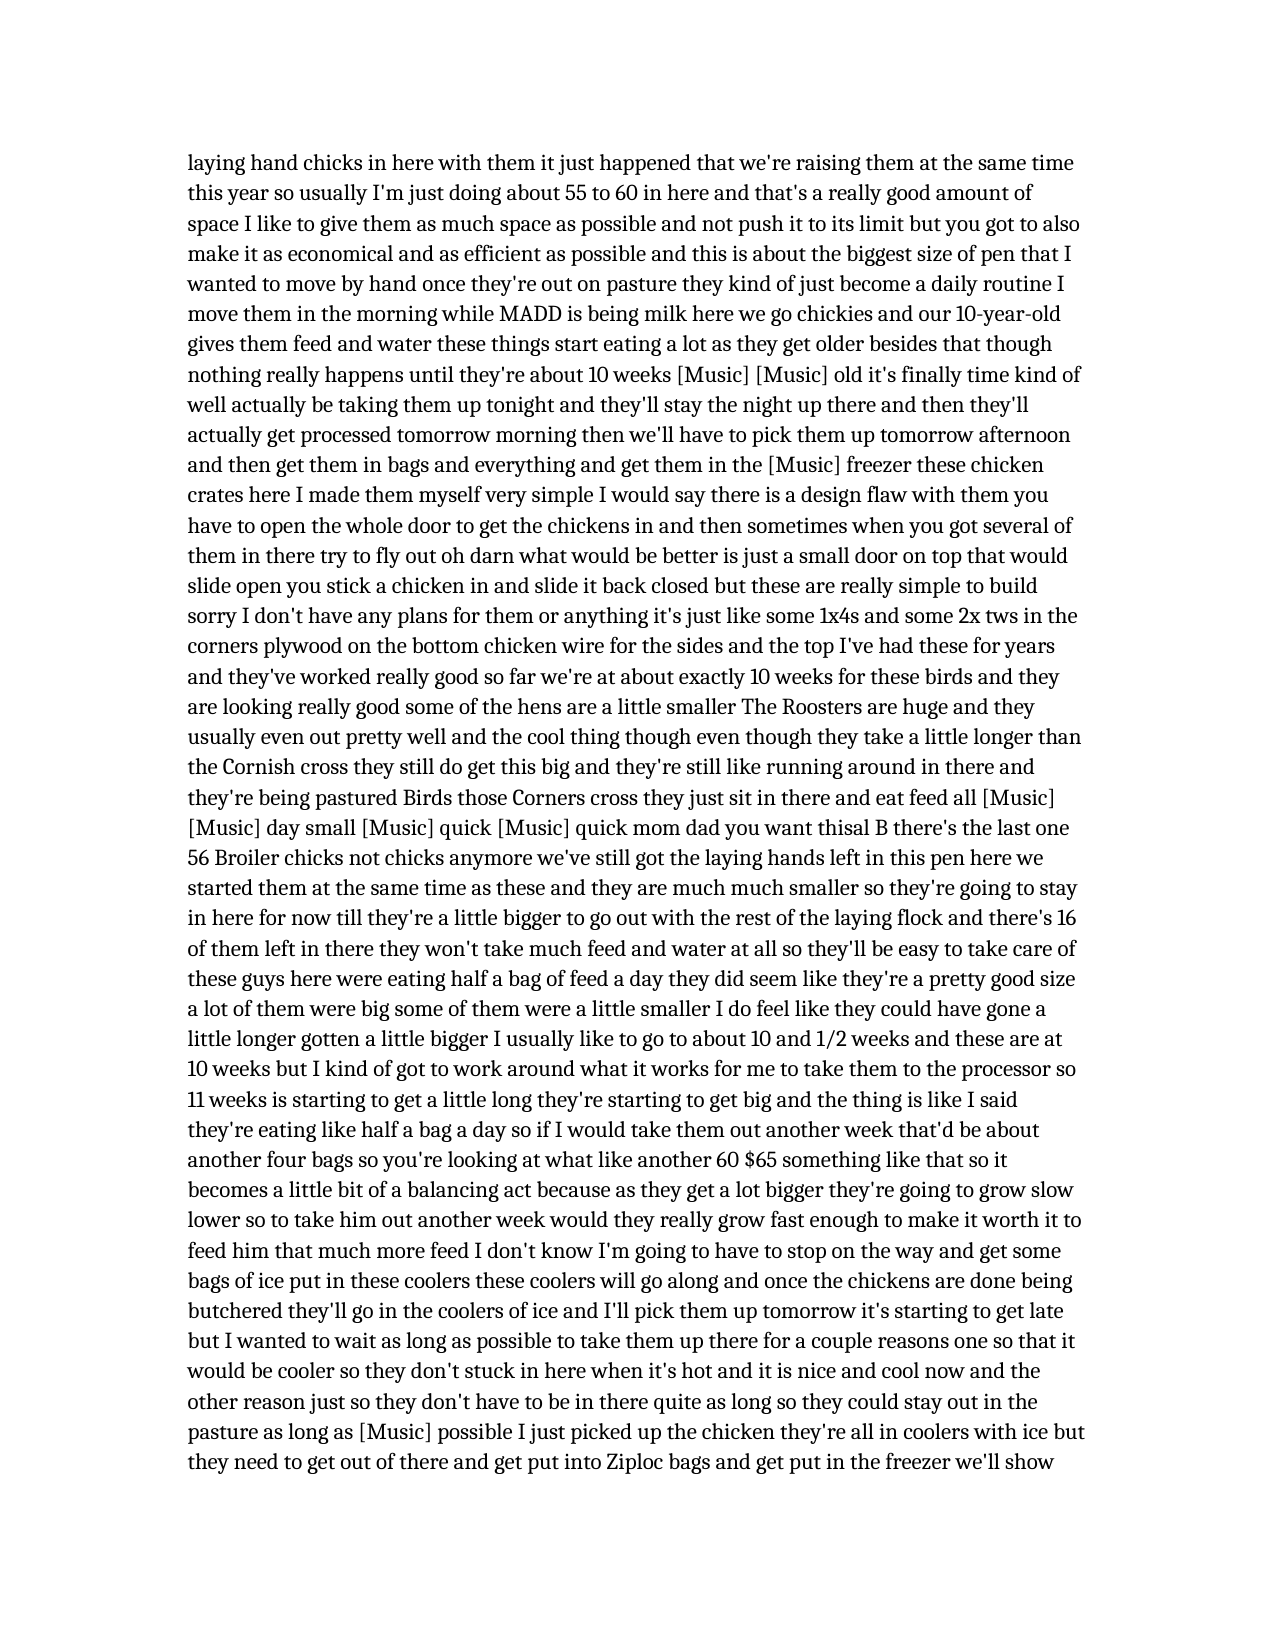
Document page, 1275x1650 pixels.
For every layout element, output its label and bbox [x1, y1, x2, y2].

text [187, 150, 1087, 1475]
